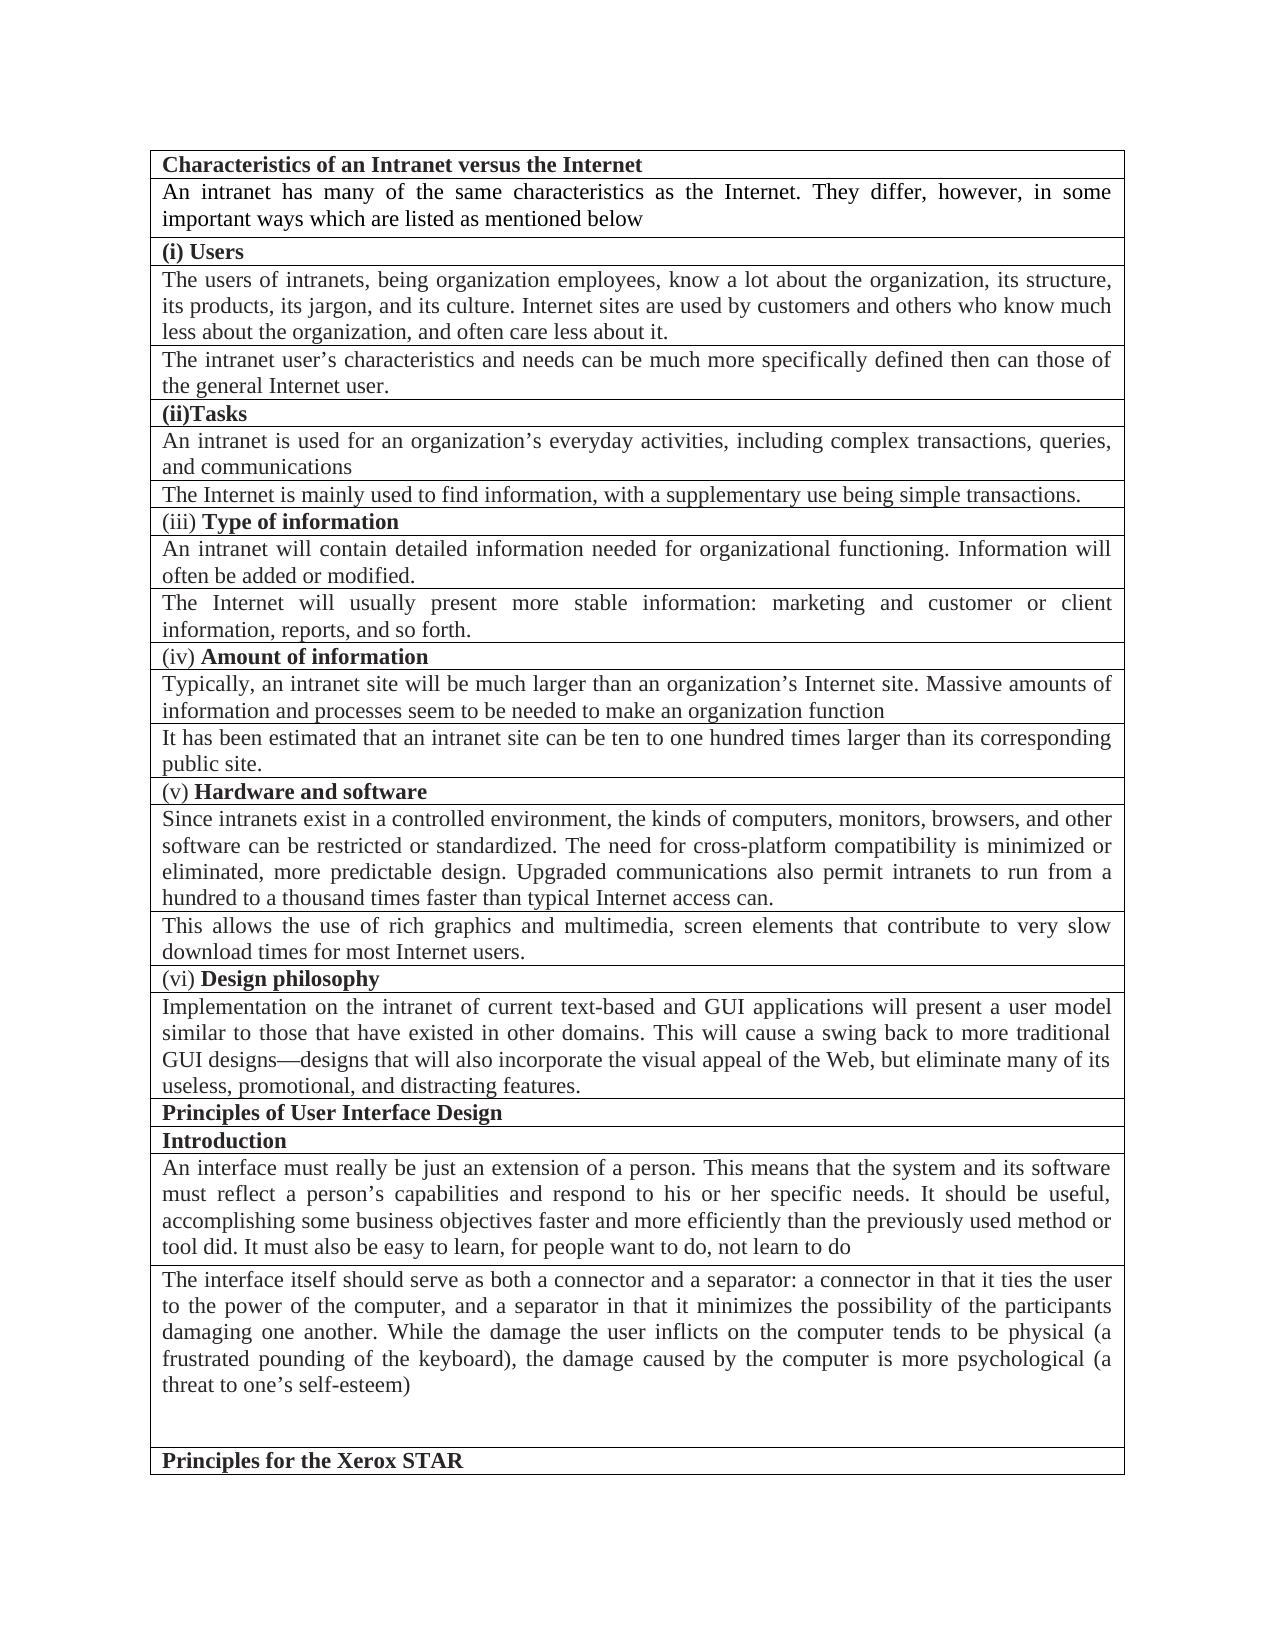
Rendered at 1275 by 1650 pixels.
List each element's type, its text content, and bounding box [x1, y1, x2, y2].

table_cell An interface must really be just an extension of a person. This means that the system and its software must reflect a person’s capabilities and respond to his or her specific needs. It should be useful, accomplishing some business objectives faster and more efficiently than the previously used method or tool did. It must also be easy to learn, for people want to do, not learn to do [151, 1154, 1124, 1264]
table_cell The intranet user’s characteristics and needs can be much more specifically defined then can those of the general Internet user. [151, 346, 1124, 398]
table_cell The Internet will usually present more stable information: marketing and customer or client information, reports, and so forth. [151, 589, 1124, 642]
table_cell (iv) Amount of information [151, 643, 1124, 669]
table_cell (ii)Tasks [151, 400, 1124, 426]
table_cell (vi) Design philosophy [151, 966, 1124, 992]
table_cell The Internet is mainly used to find information, with a supplementary use being simple transactions. [151, 481, 1124, 507]
table_cell Typically, an intranet site will be much larger than an organization’s Internet site. Massive amounts of information and processes seem to be needed to make an organization function [151, 670, 1124, 723]
table_cell Principles of User Interface Design [151, 1099, 1124, 1126]
table_cell An intranet has many of the same characteristics as the Internet. They differ, however, in some important ways which are listed as mentioned below [151, 179, 1124, 237]
table_cell (i) Users [151, 238, 1124, 265]
table_cell Principles for the Xerox STAR [151, 1448, 1124, 1474]
table_cell The users of intranets, being organization employees, know a lot about the organization, its structure, its products, its jargon, and its culture. Internet sites are used by customers and others who know much less about the organization, and often care less about it. [151, 266, 1124, 345]
table_cell Introduction [151, 1127, 1124, 1153]
table_cell (v) Hardware and software [151, 778, 1124, 804]
table_cell (iii) Type of information [151, 508, 1124, 534]
table_cell The interface itself should serve as both a connector and a separator: a connector in that it ties the user to the power of the computer, and a separator in that it minimizes the possibility of the participants damaging one another. While the damage the user inflicts on the computer tends to be physical (a frustrated pounding of the keyboard), the damage caused by the computer is more psychological (a threat to one’s self-esteem) [151, 1266, 1124, 1447]
table_cell Implementation on the intranet of current text-based and GUI applications will present a user model similar to those that have existed in other domains. This will cause a swing back to more traditional GUI designs—designs that will also incorporate the visual appeal of the Web, but eliminate many of its useless, promotional, and distracting features. [151, 993, 1124, 1098]
table_cell Characteristics of an Intranet versus the Internet [151, 151, 1124, 177]
table_cell An intranet will contain detailed information needed for organizational functioning. Information will often be added or modified. [151, 536, 1124, 588]
table_cell It has been estimated that an intranet site can be ten to one hundred times larger than its corresponding public site. [151, 724, 1124, 777]
table_cell This allows the use of rich graphics and multimedia, screen elements that contribute to very slow download times for most Internet users. [151, 912, 1124, 964]
table_cell An intranet is used for an organization’s everyday activities, including complex transactions, queries, and communications [151, 427, 1124, 480]
table_cell Since intranets exist in a controlled environment, the kinds of computers, monitors, browsers, and other software can be restricted or standardized. The need for cross-platform compatibility is minimized or eliminated, more predictable design. Upgraded communications also permit intranets to run from a hundred to a thousand times faster than typical Internet access can. [151, 805, 1124, 911]
